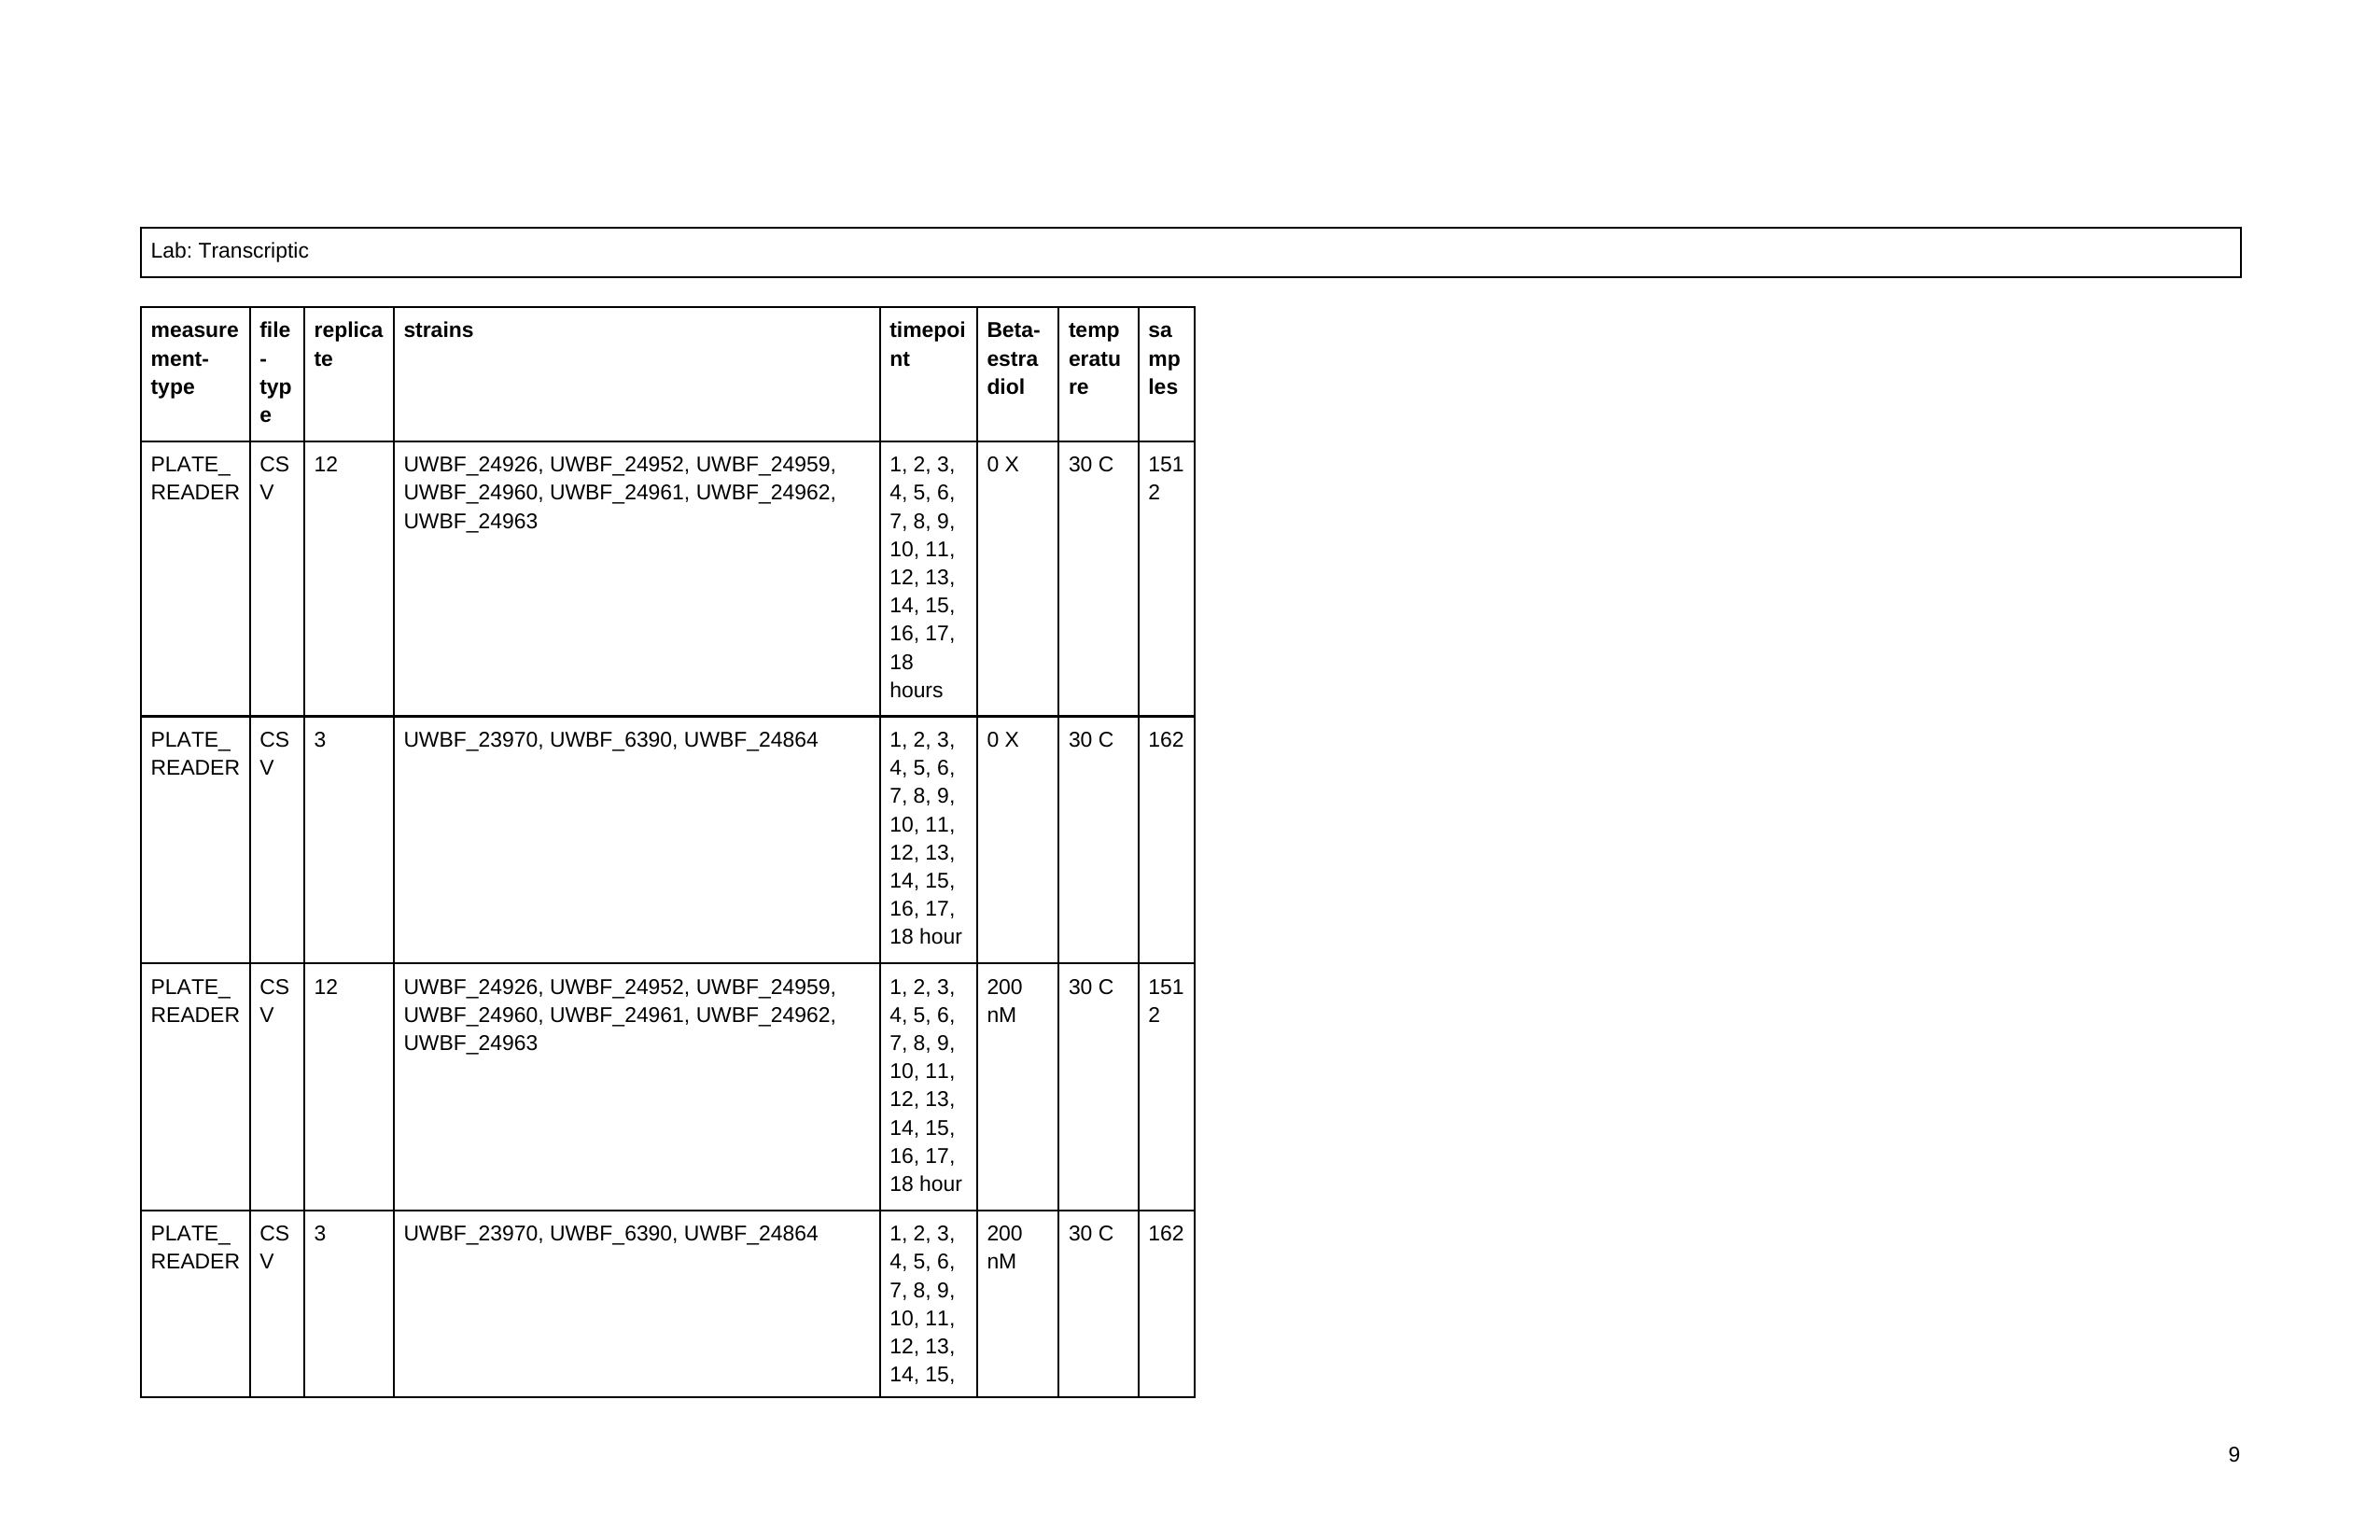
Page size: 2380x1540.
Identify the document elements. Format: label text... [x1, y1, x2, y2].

table_header Beta-estradiol [978, 308, 1057, 441]
table_cell 0 X [978, 442, 1057, 715]
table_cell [881, 964, 976, 1210]
table_cell UWBF_23970, UWBF_6390, UWBF_24864 [395, 718, 879, 962]
table_cell 1512 [1140, 442, 1194, 715]
table_cell CSV [251, 1211, 303, 1396]
table_header measurement-type [142, 308, 249, 441]
table_cell 12 [305, 964, 393, 1210]
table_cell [395, 964, 879, 1210]
table_cell PLATE_READER [142, 1211, 249, 1396]
table_header replicate [305, 308, 393, 441]
table_cell 30 C [1059, 718, 1138, 962]
table_header file-type [251, 308, 303, 441]
table_cell CSV [251, 964, 303, 1210]
table_cell 0 X [978, 718, 1057, 962]
table_cell PLATE_READER [142, 964, 249, 1210]
table_cell 1, 2, 3, 4, 5, 6, 7, 8, 9, 10, 11, 12, 13, 14, 15, 16, 17, 18 hour [881, 718, 976, 962]
table_cell 200 nM [978, 964, 1057, 1210]
table_header Lab: Transcriptic [142, 229, 2240, 276]
table_cell 30 C [1059, 442, 1138, 715]
table_cell CSV [251, 718, 303, 962]
table_header temperature [1059, 308, 1138, 441]
table_header samples [1140, 308, 1194, 441]
table_header strains [395, 308, 879, 441]
table_cell 162 [1140, 718, 1194, 962]
table_cell 12 [305, 442, 393, 715]
table_cell 3 [305, 718, 393, 962]
table_cell CSV [251, 442, 303, 715]
table_cell PLATE_READER [142, 442, 249, 715]
table_cell 200 nM [978, 1211, 1057, 1396]
table_cell 30 C [1059, 1211, 1138, 1396]
table_cell 162 [1140, 1211, 1194, 1396]
table_cell 3 [305, 1211, 393, 1396]
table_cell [395, 1211, 879, 1396]
table_header timepoint [881, 308, 976, 441]
table_cell 1512 [1140, 964, 1194, 1210]
table_cell UWBF_24926, UWBF_24952, UWBF_24959, UWBF_24960, UWBF_24961, UWBF_24962, UWBF_24963 [395, 442, 879, 715]
table_cell 30 C [1059, 964, 1138, 1210]
table_cell PLATE_READER [142, 718, 249, 962]
table_cell 1, 2, 3, 4, 5, 6, 7, 8, 9, 10, 11, 12, 13, 14, 15, 16, 17, 18 hours [881, 442, 976, 715]
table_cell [881, 1211, 976, 1396]
